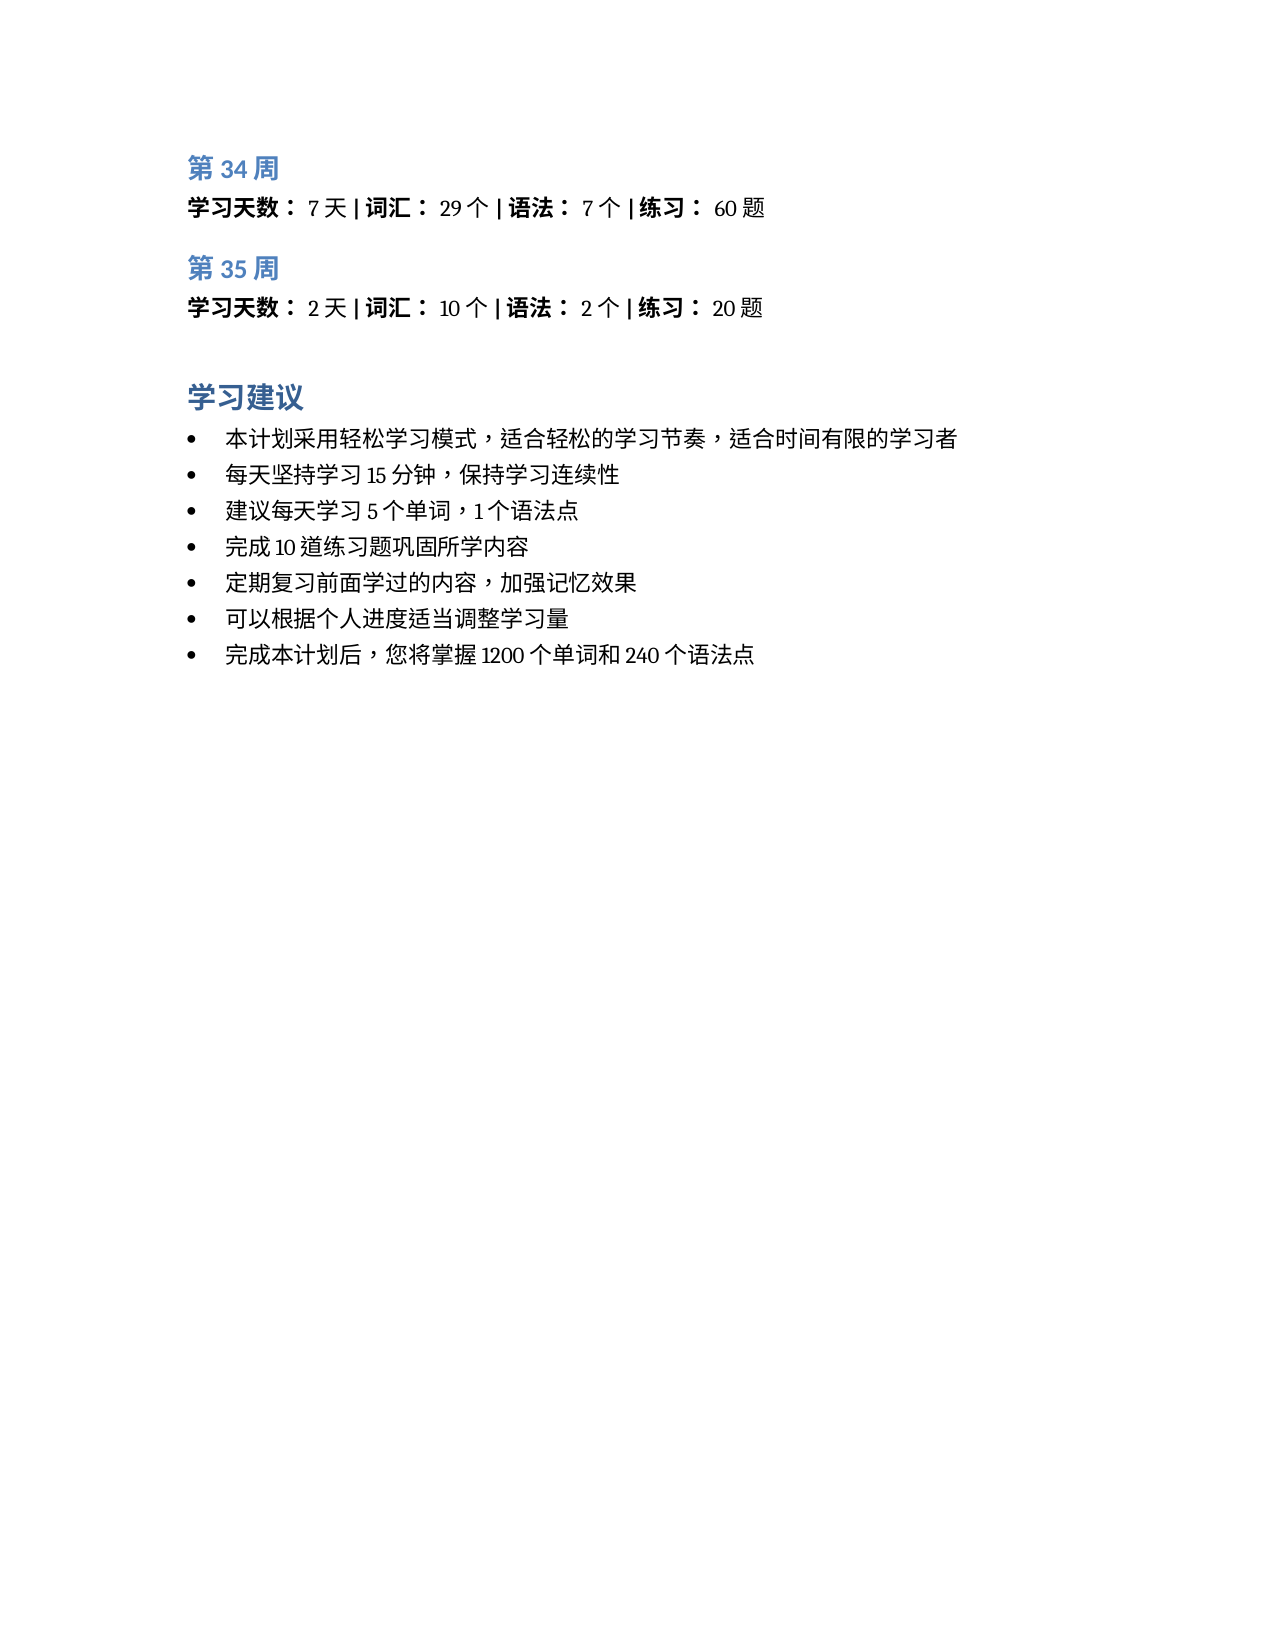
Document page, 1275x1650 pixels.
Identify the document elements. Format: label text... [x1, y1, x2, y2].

list 定期复习前面学过的内容，加强记忆效果 [187, 567, 1087, 598]
list 每天坚持学习15分钟，保持学习连续性 [187, 459, 1087, 490]
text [187, 192, 1087, 224]
subtitle 第35周 [187, 249, 1087, 286]
list 可以根据个人进度适当调整学习量 [187, 603, 1087, 634]
list 本计划采用轻松学习模式，适合轻松的学习节奏，适合时间有限的学习者 [187, 423, 1087, 454]
subtitle 学习建议 [187, 377, 1087, 417]
list 建议每天学习5个单词，1个语法点 [187, 495, 1087, 526]
list 完成本计划后，您将掌握1200个单词和240个语法点 [187, 639, 1087, 670]
subtitle 第34周 [187, 150, 1087, 187]
list 完成10道练习题巩固所学内容 [187, 531, 1087, 562]
text 学习天数： 2 天 | 词汇： 10 个 | 语法： 2 个 | 练习： 20 题 [187, 292, 1087, 323]
